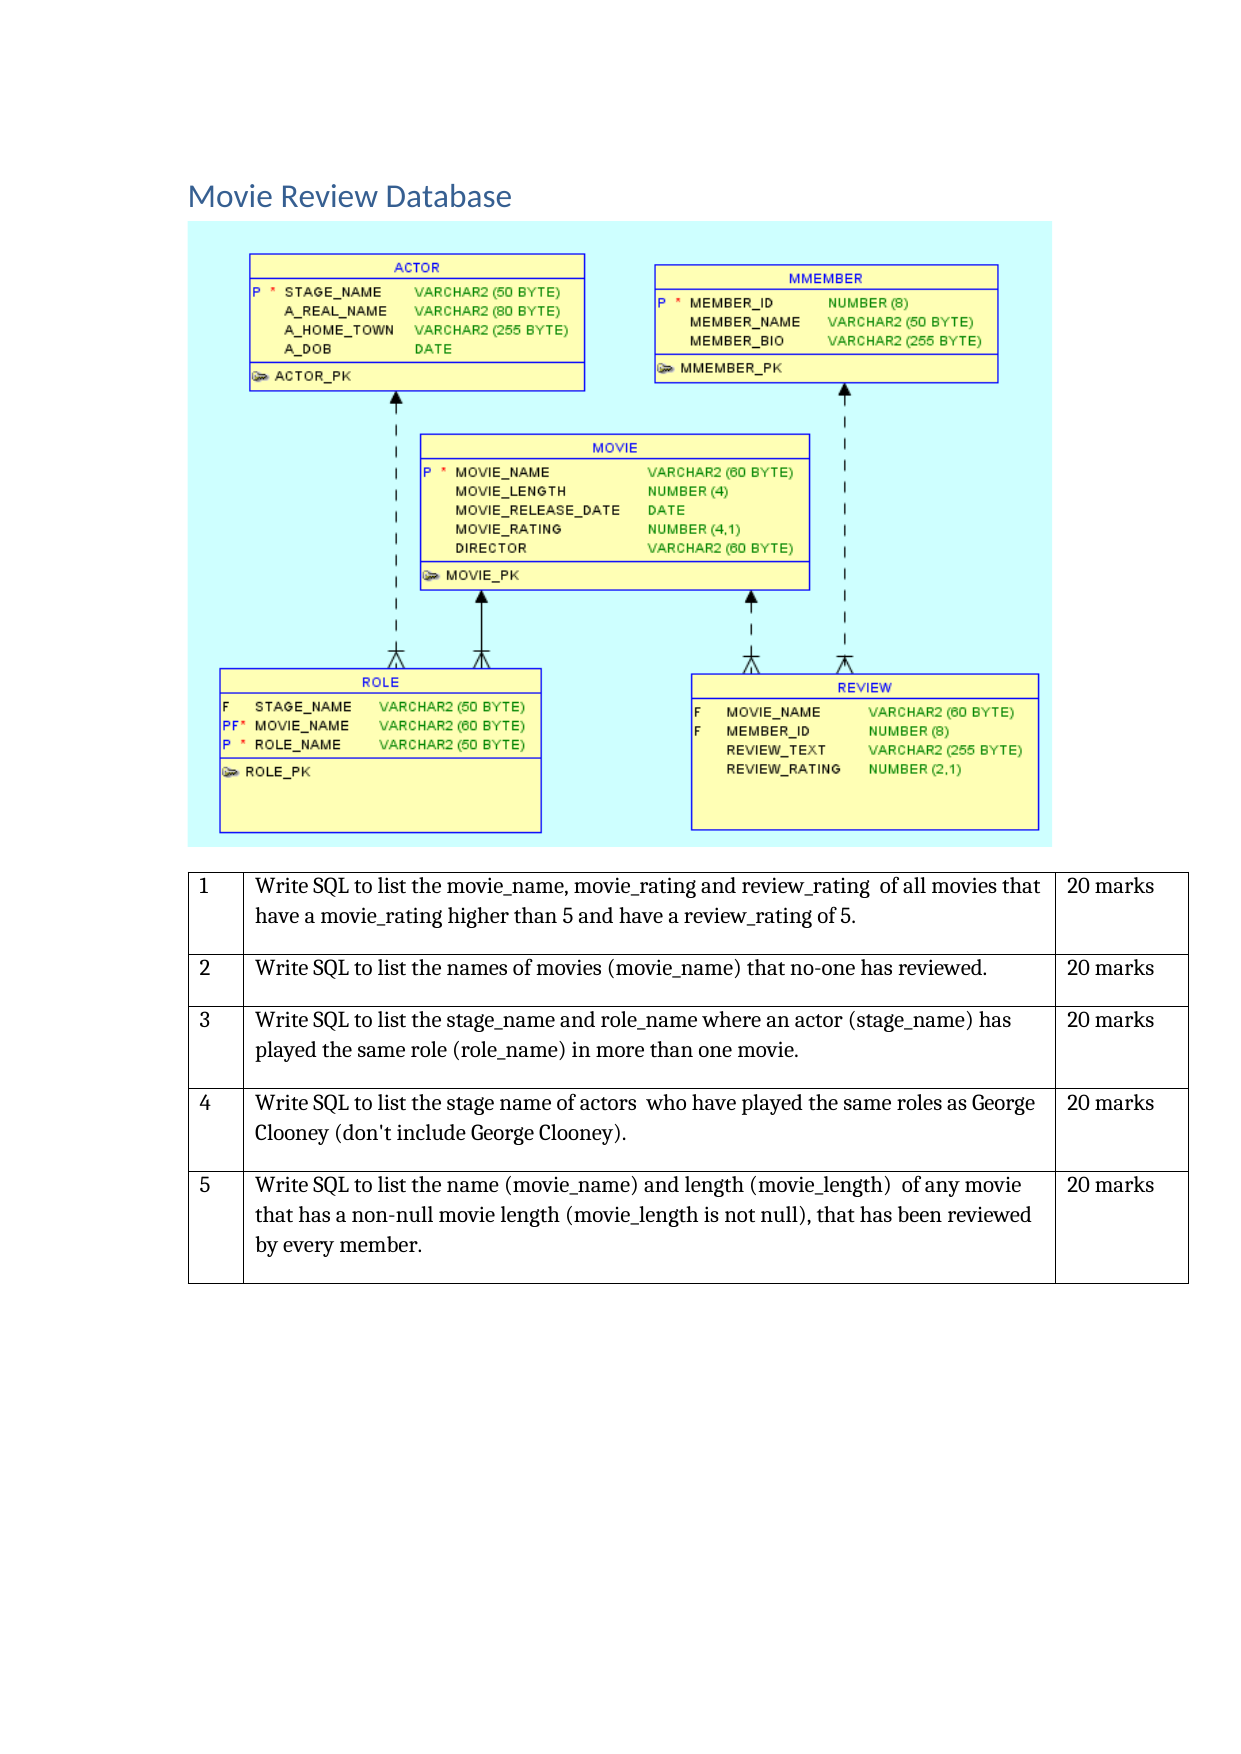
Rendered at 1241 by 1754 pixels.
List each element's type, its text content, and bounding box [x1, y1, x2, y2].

table_cell 20 marks [1056, 955, 1188, 1006]
subtitle Movie Review Database [187, 175, 1053, 216]
picture [187, 221, 1053, 847]
table_header Write SQL to list the movie_name, movie_rating and review_rating of all movies that have a movie_rating higher than 5 and have a review_rating of 5. [244, 873, 1055, 954]
table_cell 20 marks [1056, 1172, 1188, 1283]
table_header 1 [189, 873, 243, 954]
table_cell Write SQL to list the name (movie_name) and length (movie_length) of any movie that has a non-null movie length (movie_length is not null), that has been reviewed by every member. [244, 1172, 1055, 1283]
table_cell 2 [189, 955, 243, 1006]
table_header 20 marks [1056, 873, 1188, 954]
table_cell 3 [189, 1007, 243, 1088]
table_cell 4 [189, 1089, 243, 1171]
table_cell Write SQL to list the stage_name and role_name where an actor (stage_name) has played the same role (role_name) in more than one movie. [244, 1007, 1055, 1088]
table_cell 20 marks [1056, 1007, 1188, 1088]
table_cell Write SQL to list the names of movies (movie_name) that no-one has reviewed. [244, 955, 1055, 1006]
table_cell Write SQL to list the stage name of actors who have played the same roles as George Clooney (don't include George Clooney). [244, 1089, 1055, 1171]
table_cell 20 marks [1056, 1089, 1188, 1171]
table_cell 5 [189, 1172, 243, 1283]
